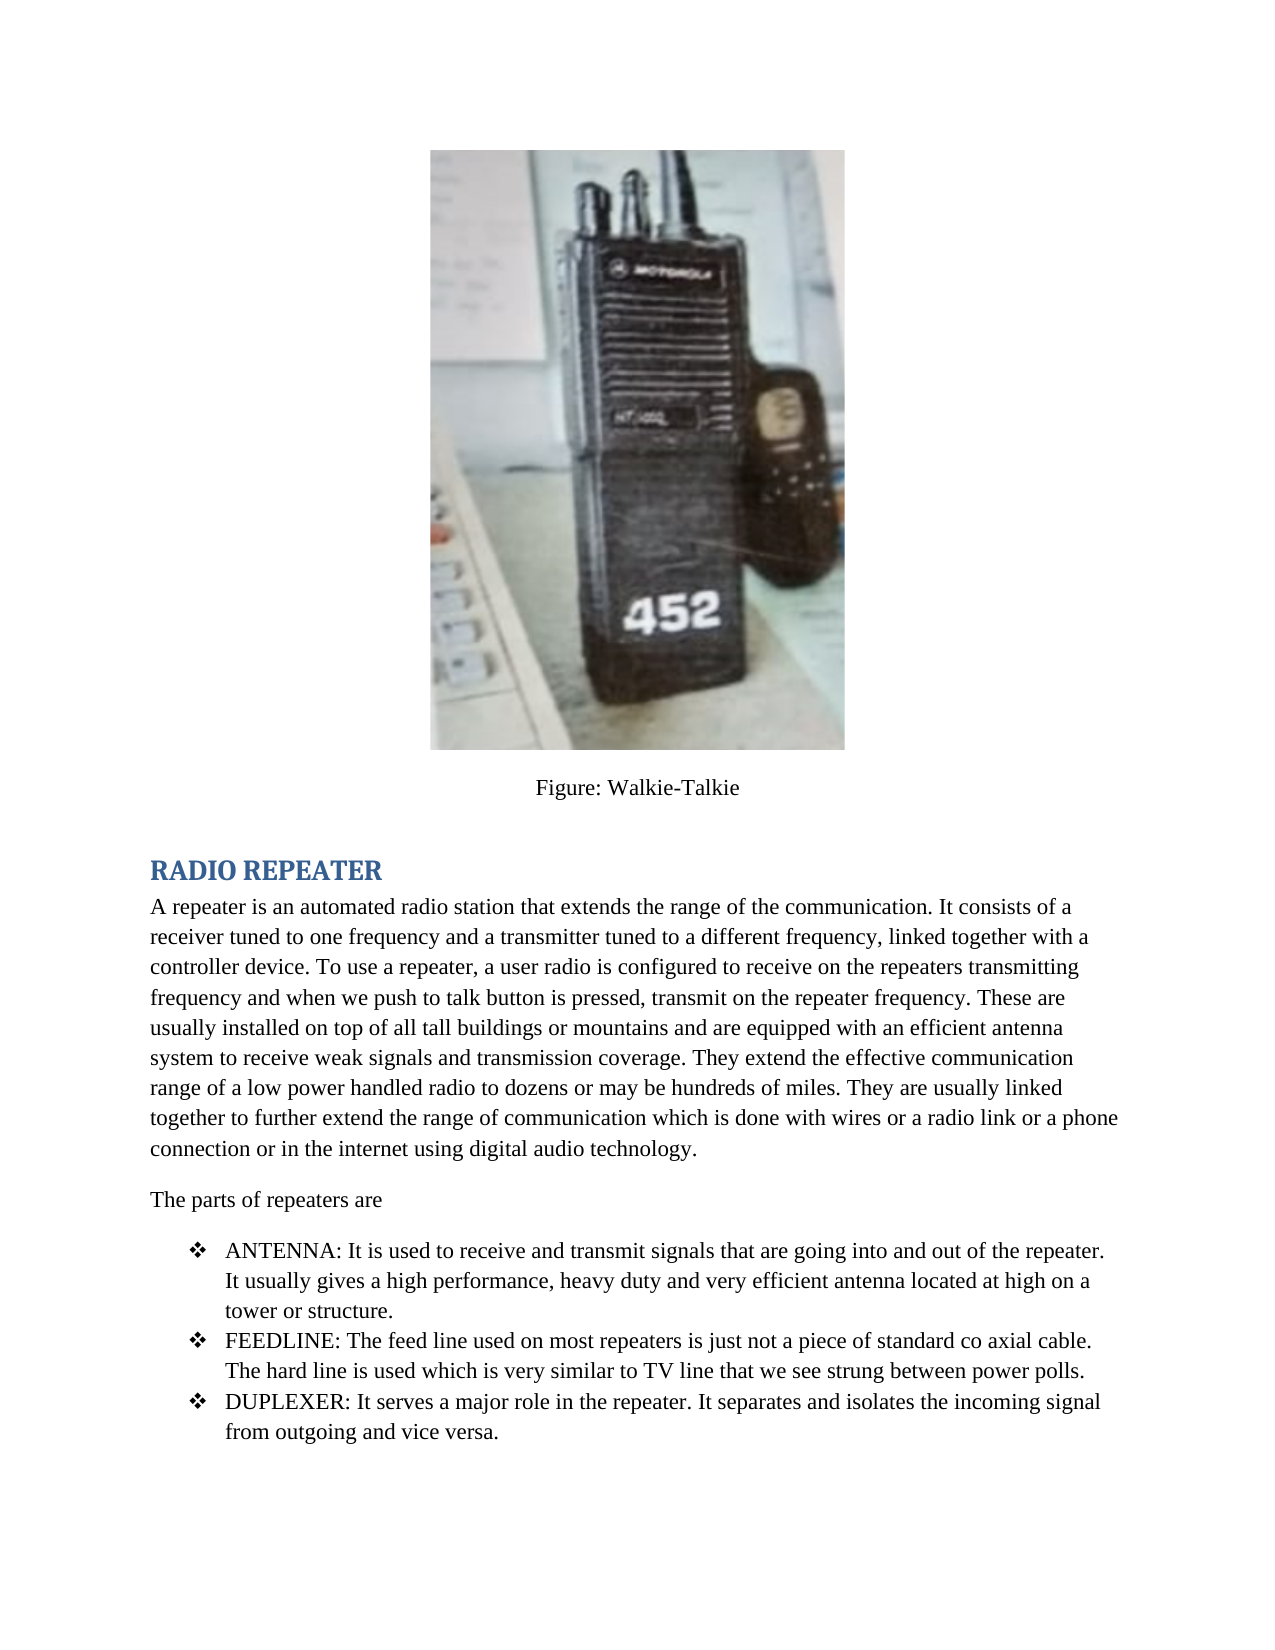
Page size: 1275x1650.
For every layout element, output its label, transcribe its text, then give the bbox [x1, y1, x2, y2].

text A repeater is an automated radio station that extends the range of the communication. It consists of a receiver tuned to one frequency and a transmitter tuned to a different frequency, linked together with a controller device. To use a repeater, a user radio is configured to receive on the repeaters transmitting frequency and when we push to talk button is pressed, transmit on the repeater frequency. These are usually installed on top of all tall buildings or mountains and are equipped with an efficient antenna system to receive weak signals and transmission coverage. They extend the effective communication range of a low power handled radio to dozens or may be hundreds of miles. They are usually linked together to further extend the range of communication which is done with wires or a radio link or a phone connection or in the internet using digital audio technology. [150, 893, 1125, 1161]
text The parts of repeaters are [150, 1186, 1125, 1212]
text Figure: Walkie-Talkie [150, 774, 1125, 801]
list FEEDLINE: The feed line used on most repeaters is just not a piece of standard co axial cable. The hard line is used which is very similar to TV line that we see strung between power polls. [187, 1327, 1125, 1384]
list ANTENNA: It is used to receive and transmit signals that are going into and out of the repeater. It usually gives a high performance, heavy duty and very efficient antenna located at high on a tower or structure. [187, 1237, 1125, 1323]
picture [430, 150, 845, 750]
list DUPLEXER: It serves a major role in the repeater. It separates and isolates the incoming signal from outgoing and vice versa. [187, 1388, 1125, 1444]
subtitle RADIO REPEATER [150, 854, 1125, 888]
